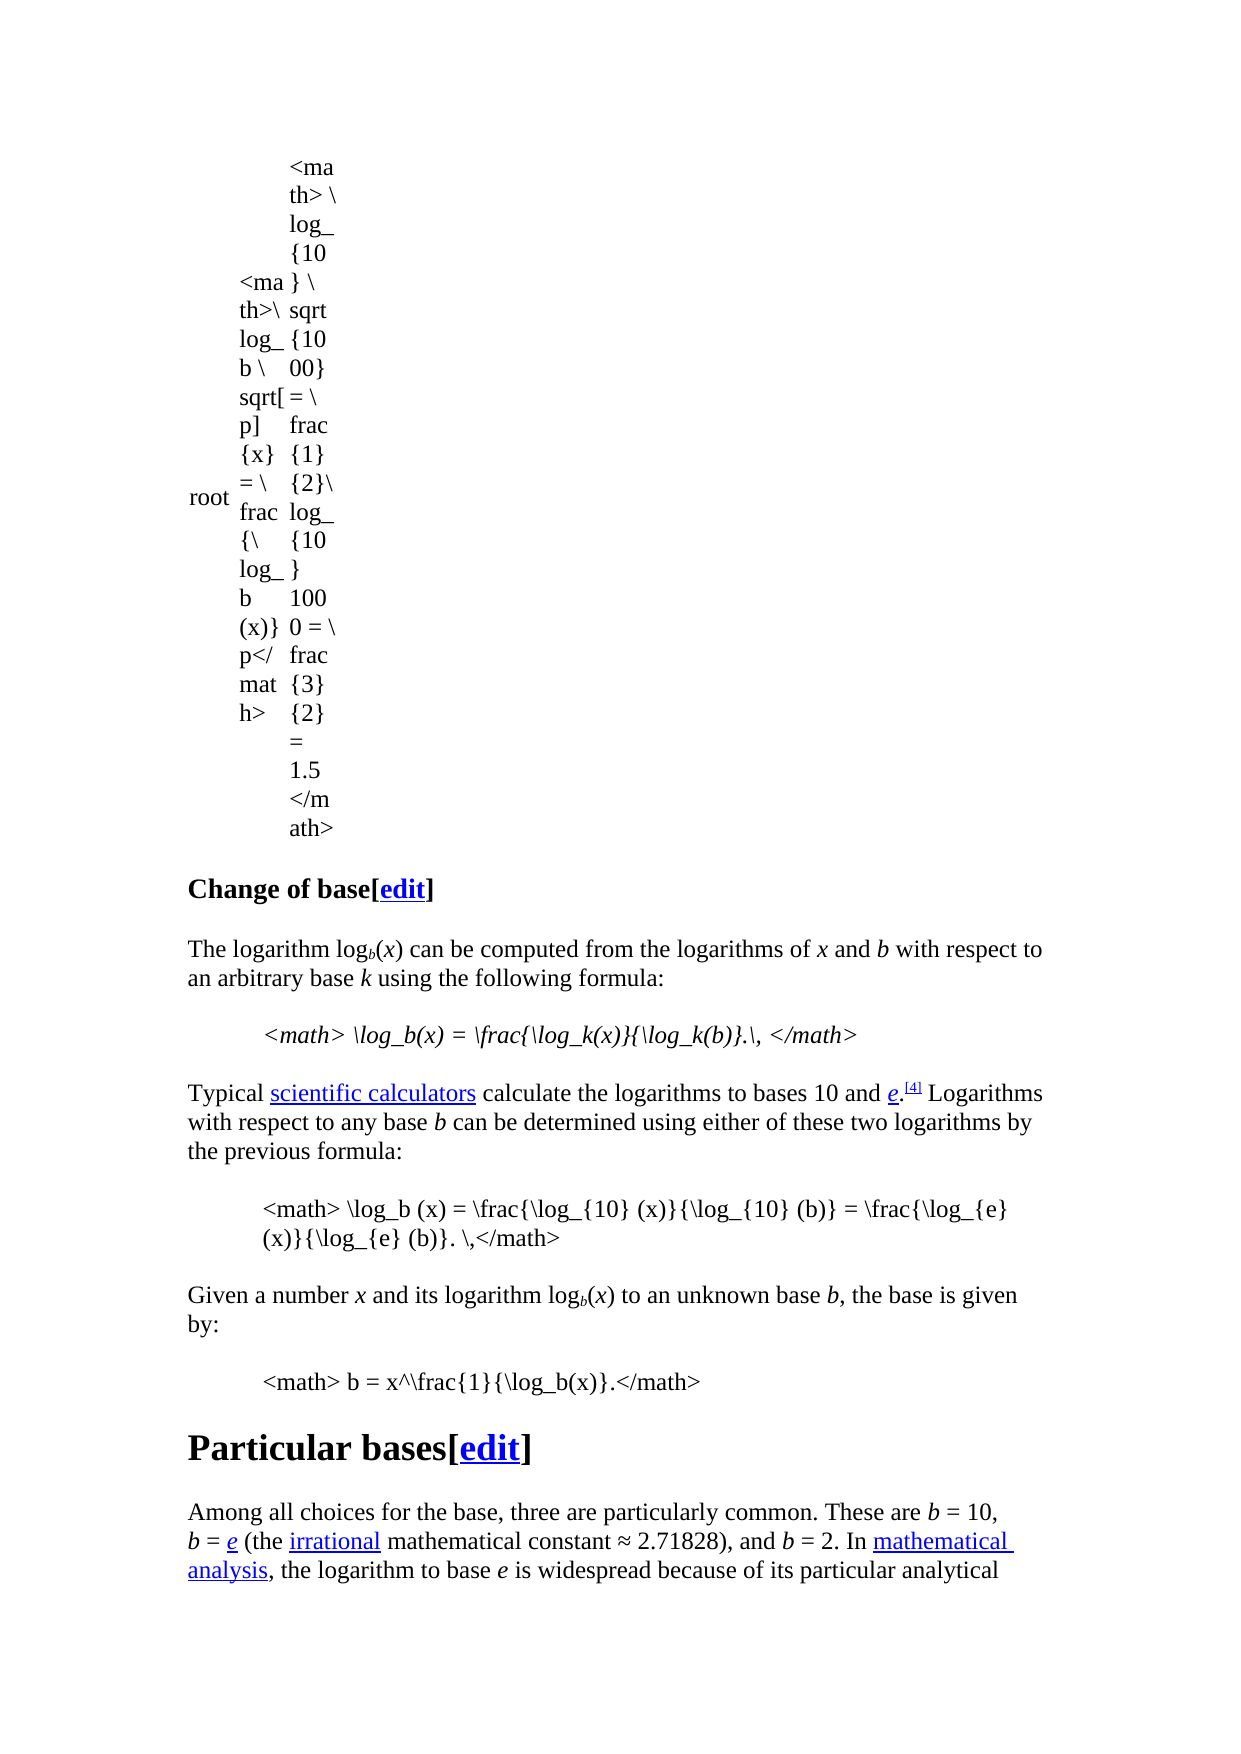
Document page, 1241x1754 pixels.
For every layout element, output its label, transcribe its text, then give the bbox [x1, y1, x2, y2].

subtitle Particular bases[edit] [187, 1425, 1053, 1468]
text Given a number x and its logarithm logb(x) to an unknown base b, the base is given by: [187, 1281, 1053, 1338]
text The logarithm logb(x) can be computed from the logarithms of x and b with respect to an arbitrary base k using the following formula: [187, 934, 1053, 991]
table_cell <math> \log_{10} \sqrt{1000} = \frac{1}{2}\log_{10} 1000 = \frac{3}{2} = 1.5 </math> [288, 150, 337, 843]
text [187, 1497, 1053, 1584]
text <math> \log_b(x) = \frac{\log_k(x)}{\log_k(b)}.\, </math> [262, 1021, 1053, 1049]
text Typical scientific calculators calculate the logarithms to bases 10 and e.[4] Logarithms with respect to any base b can be determined using either of these two logarithms by the previous formula: [187, 1078, 1053, 1165]
text <math> \log_b (x) = \frac{\log_{10} (x)}{\log_{10} (b)} = \frac{\log_{e} (x)}{\log_{e} (b)}. \,</math> [262, 1194, 1053, 1251]
text <math> b = x^\frac{1}{\log_b(x)}.</math> [262, 1367, 1053, 1396]
table_cell <math>\log_b \sqrt[p]{x} = \frac {\log_b (x)} p</math> [238, 150, 287, 843]
subtitle Change of base[edit] [187, 872, 1053, 905]
table_cell root [188, 150, 237, 843]
